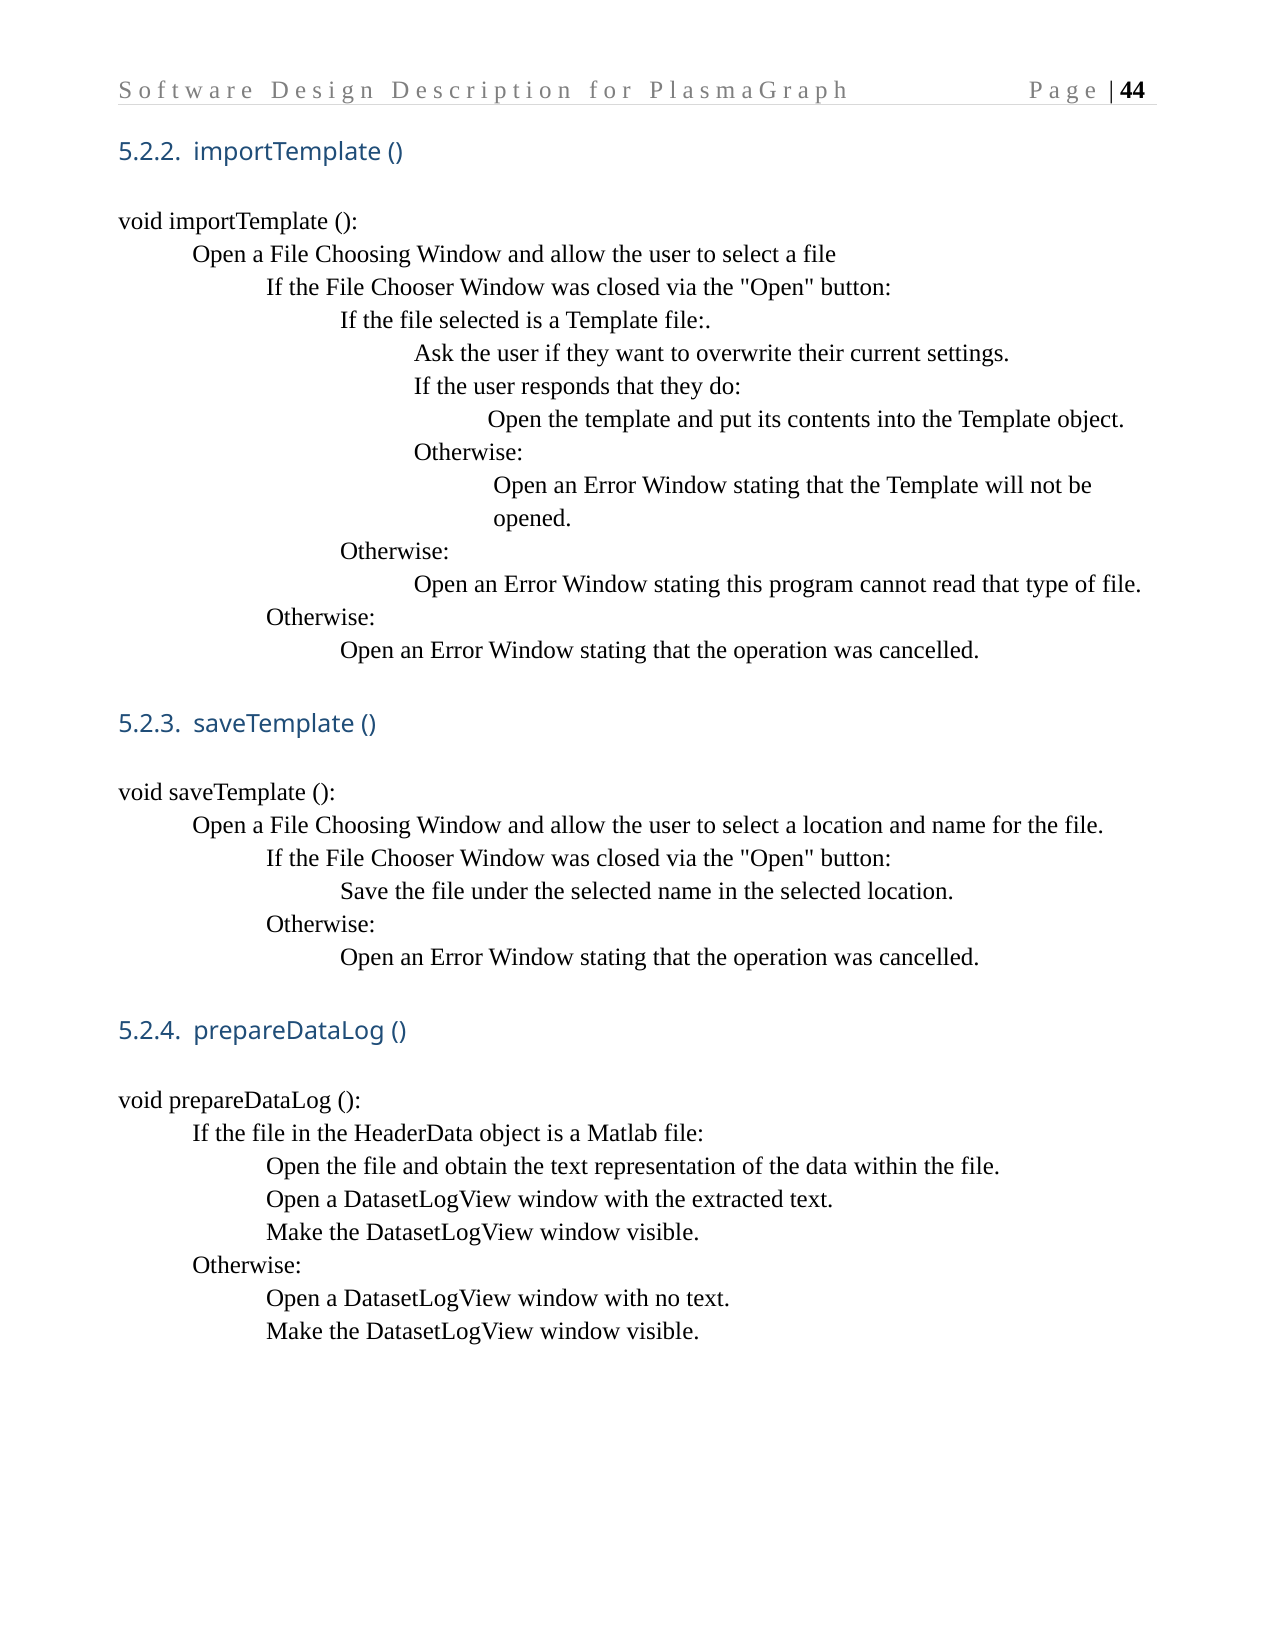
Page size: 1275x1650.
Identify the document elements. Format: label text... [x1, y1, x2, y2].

text Open an Error Window stating that the Template will not be opened. [493, 470, 1157, 532]
text Open an Error Window stating this program cannot read that type of file. [118, 569, 1157, 598]
text Make the DatasetLogView window visible. [118, 1217, 1157, 1246]
text If the File Chooser Window was closed via the "Open" button: [118, 272, 1157, 301]
text Open a DatasetLogView window with no text. [118, 1283, 1157, 1312]
text Open the file and obtain the text representation of the data within the file. [118, 1151, 1157, 1180]
text Open an Error Window stating that the operation was cancelled. [118, 635, 1157, 664]
text Save the file under the selected name in the selected location. [118, 876, 1157, 905]
text Make the DatasetLogView window visible. [118, 1316, 1157, 1345]
text Otherwise: [118, 437, 1157, 466]
text void prepareDataLog (): [118, 1085, 1157, 1114]
text Ask the user if they want to overwrite their current settings. [118, 338, 1157, 367]
text Open an Error Window stating that the operation was cancelled. [118, 942, 1157, 971]
text void importTemplate (): [118, 206, 1157, 234]
text Otherwise: [118, 536, 1157, 565]
text If the file selected is a Template file:. [118, 305, 1157, 333]
text If the file in the HeaderData object is a Matlab file: [118, 1118, 1157, 1147]
subtitle importTemplate () [118, 133, 1157, 168]
text If the user responds that they do: [118, 371, 1157, 399]
subtitle saveTemplate () [118, 705, 1157, 739]
text Otherwise: [118, 602, 1157, 631]
text Otherwise: [118, 1250, 1157, 1279]
text If the File Chooser Window was closed via the "Open" button: [118, 843, 1157, 872]
subtitle prepareDataLog () [118, 1013, 1157, 1047]
text Open the template and put its contents into the Template object. [118, 404, 1157, 433]
text Open a File Choosing Window and allow the user to select a location and name for the file. [118, 810, 1157, 839]
text void saveTemplate (): [118, 777, 1157, 806]
text Open a DatasetLogView window with the extracted text. [118, 1184, 1157, 1213]
text Otherwise: [118, 909, 1157, 938]
text Open a File Choosing Window and allow the user to select a file [118, 239, 1157, 267]
